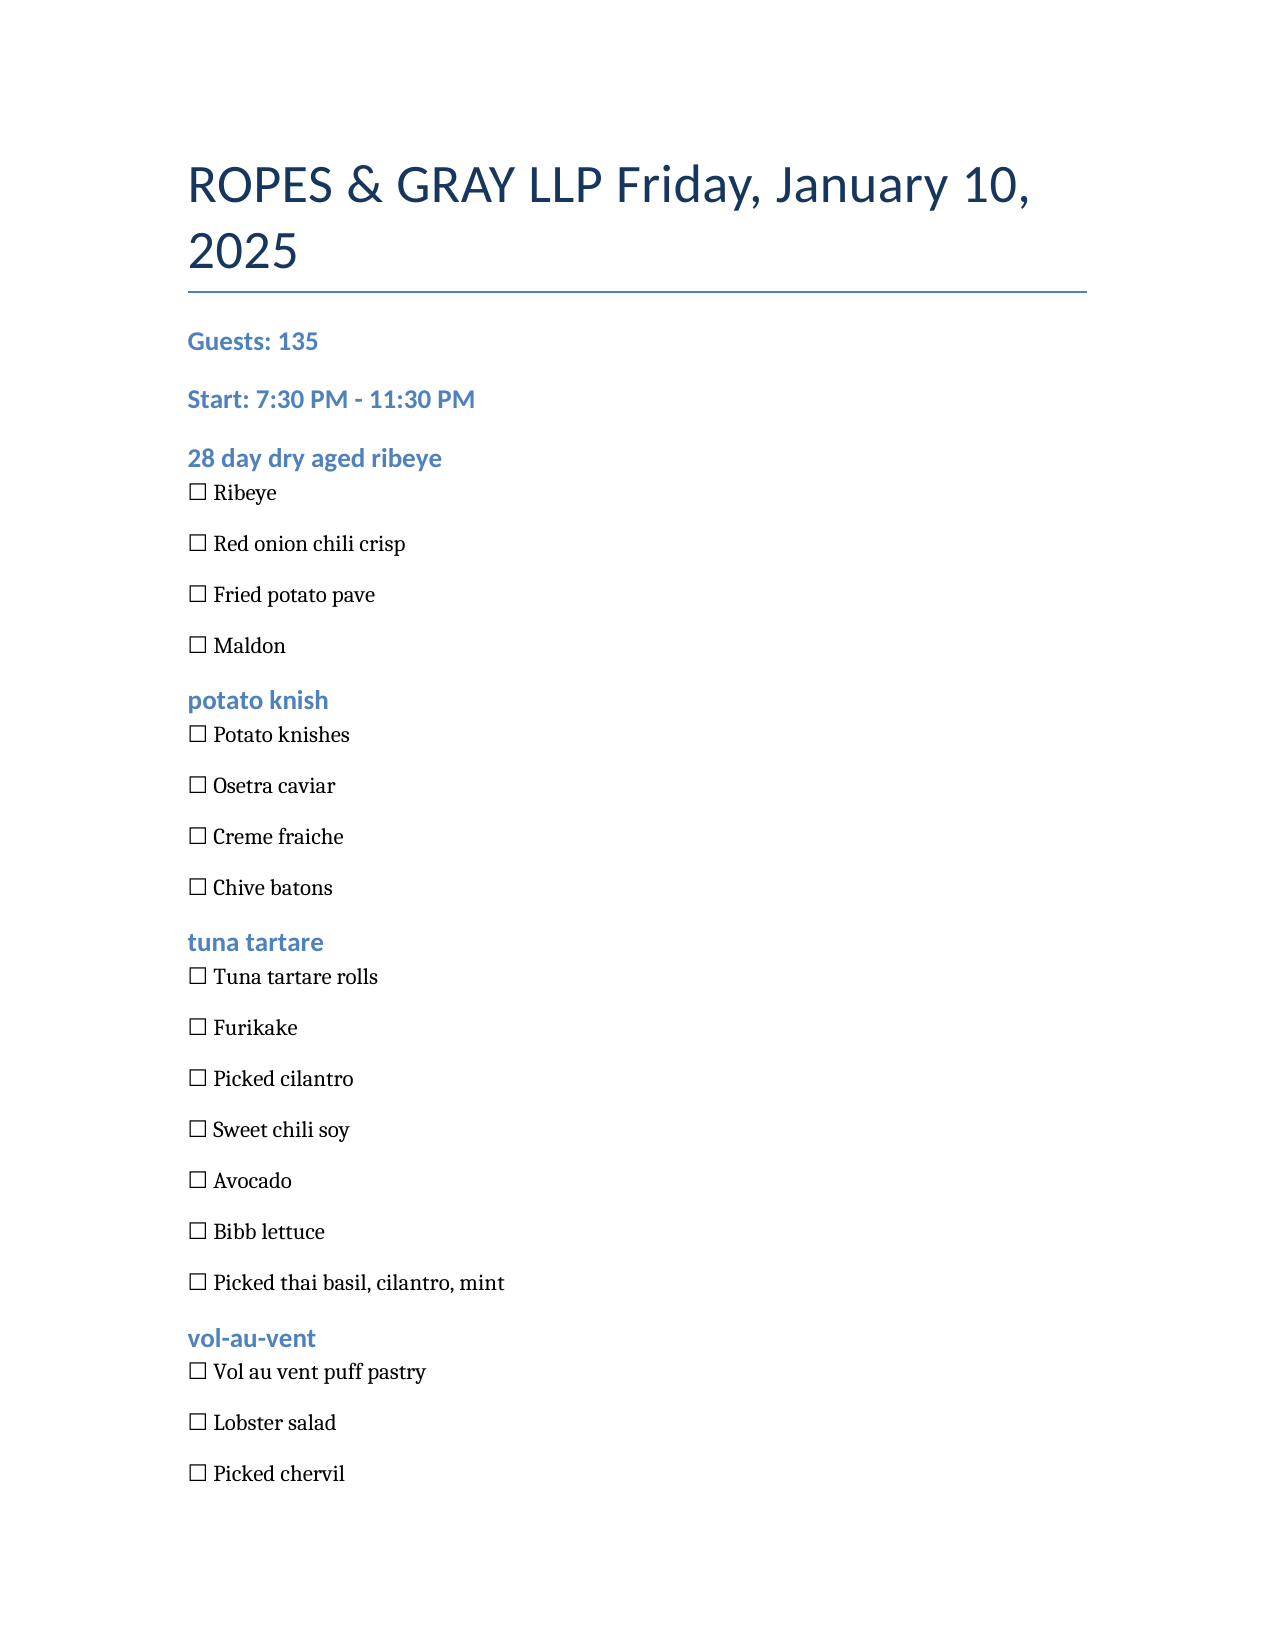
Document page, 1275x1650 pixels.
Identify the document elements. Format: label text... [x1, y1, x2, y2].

text ☐ Fried potato pave [187, 581, 1087, 608]
text ☐ Red onion chili crisp [187, 530, 1087, 557]
text ☐ Ribeye [187, 479, 1087, 506]
subtitle 28 day dry aged ribeye [187, 441, 1087, 474]
text ☐ Chive batons [187, 874, 1087, 901]
text ☐ Maldon [187, 632, 1087, 659]
text ☐ Potato knishes [187, 721, 1087, 748]
text ☐ Lobster salad [187, 1410, 1087, 1436]
text ☐ Bibb lettuce [187, 1219, 1087, 1245]
text ☐ Tuna tartare rolls [187, 963, 1087, 990]
text ☐ Creme fraiche [187, 823, 1087, 850]
text ☐ Sweet chili soy [187, 1117, 1087, 1143]
subtitle Start: 7:30 PM - 11:30 PM [187, 383, 1087, 416]
text ☐ Vol au vent puff pastry [187, 1359, 1087, 1385]
text ☐ Osetra caviar [187, 772, 1087, 799]
text ☐ Avocado [187, 1168, 1087, 1194]
subtitle vol-au-vent [187, 1321, 1087, 1354]
subtitle Guests: 135 [187, 324, 1087, 357]
title ROPES & GRAY LLP Friday, January 10, 2025 [187, 150, 1087, 293]
subtitle tuna tartare [187, 926, 1087, 959]
text ☐ Picked cilantro [187, 1066, 1087, 1092]
subtitle potato knish [187, 683, 1087, 717]
text ☐ Picked thai basil, cilantro, mint [187, 1270, 1087, 1296]
text ☐ Furikake [187, 1014, 1087, 1041]
text ☐ Picked chervil [187, 1461, 1087, 1487]
